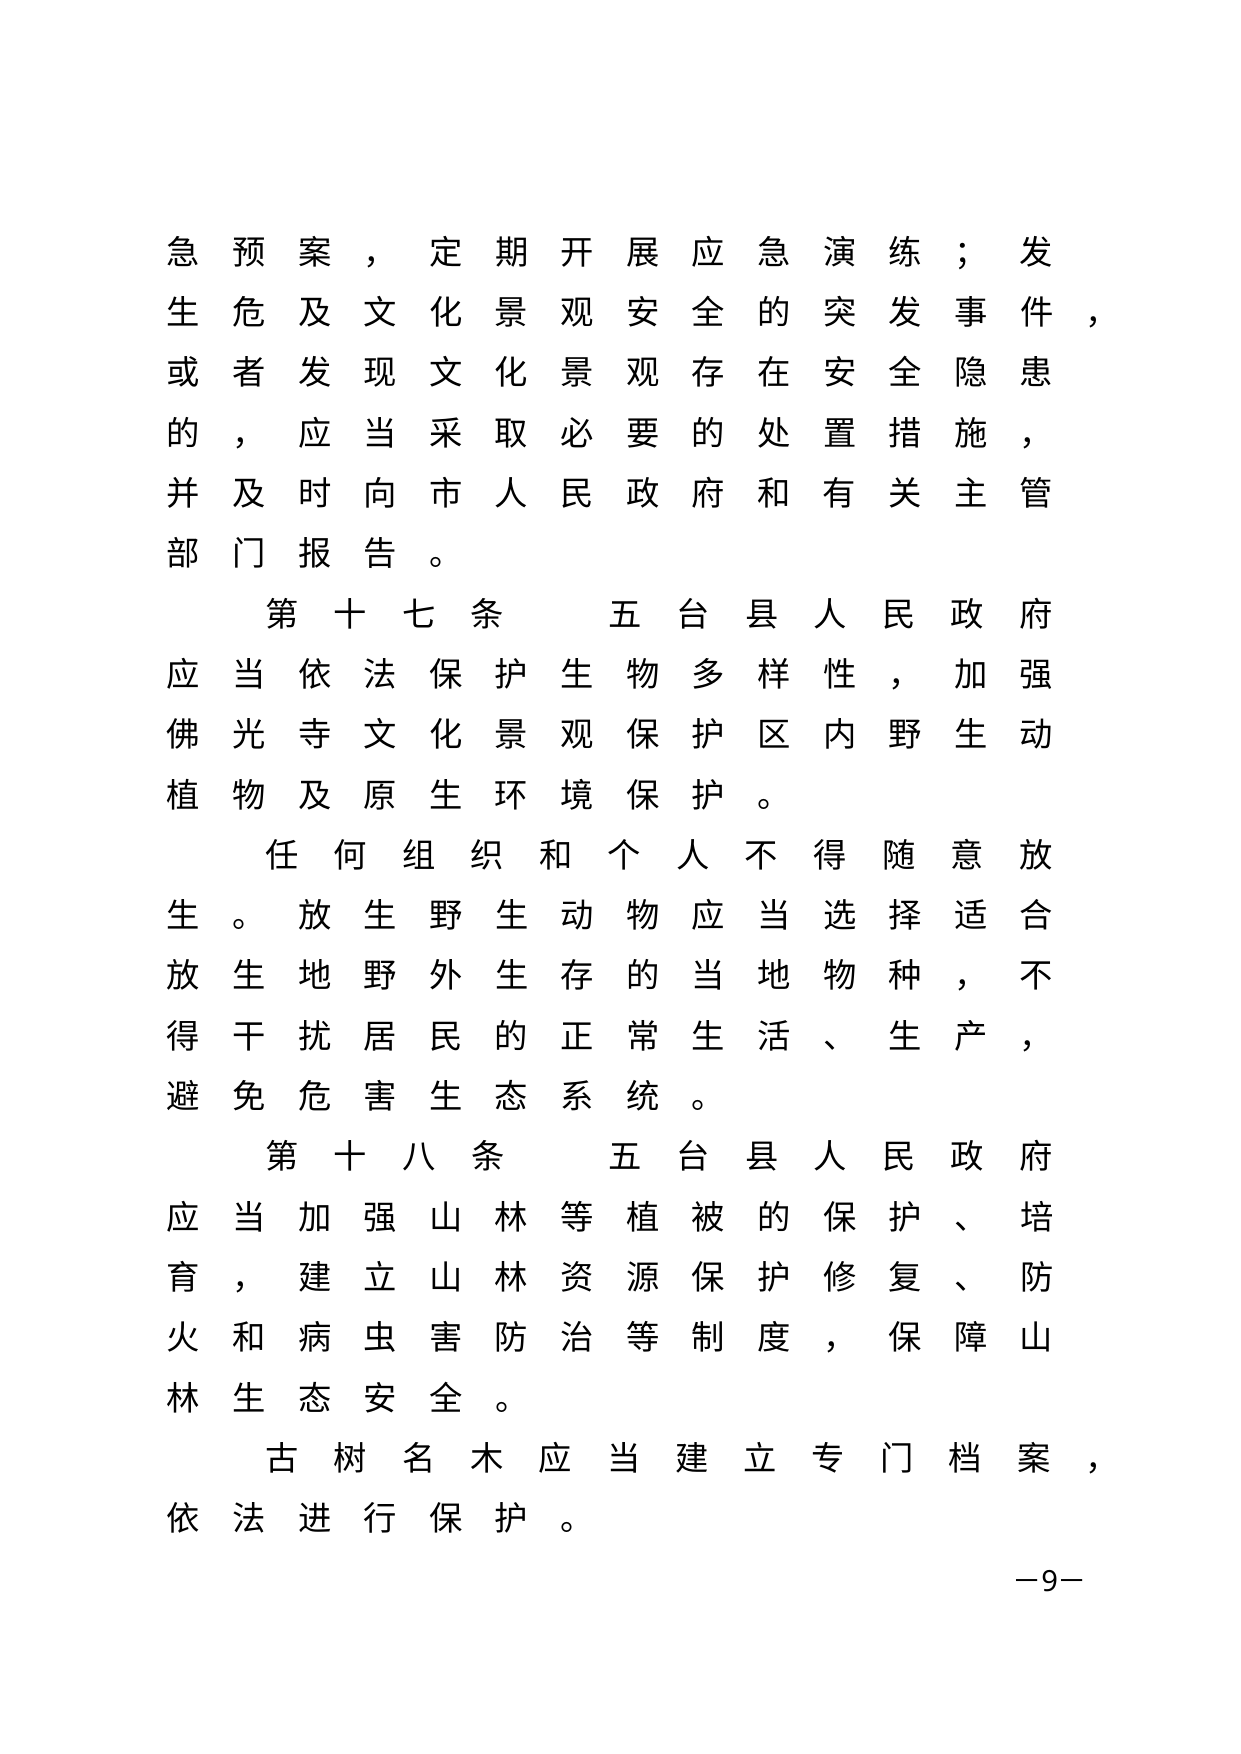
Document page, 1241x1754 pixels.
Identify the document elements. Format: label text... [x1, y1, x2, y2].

text 第十八条 五台县人民政府应当加强山林等植被的保护、培育，建立山林资源保护修复、防火和病虫害防治等制度，保障山林生态安全。 [167, 1124, 1085, 1426]
text 第十七条 五台县人民政府应当依法保护生物多样性，加强佛光寺文化景观保护区内野生动植物及原生环境保护。 [167, 581, 1085, 823]
text 古树名木应当建立专门档案，依法进行保护。 [167, 1426, 1085, 1546]
text 任何组织和个人不得随意放生。放生野生动物应当选择适合放生地野外生存的当地物种，不得干扰居民的正常生活、生产，避免危害生态系统。 [167, 823, 1085, 1124]
text 第十六条 五台县人民政府应当编制佛光寺文化景观保护应急预案，定期开展应急演练；发生危及文化景观安全的突发事件，或者发现文化景观存在安全隐患的，应当采取必要的处置措施，并及时向市人民政府和有关主管部门报告。 [167, 219, 1085, 581]
